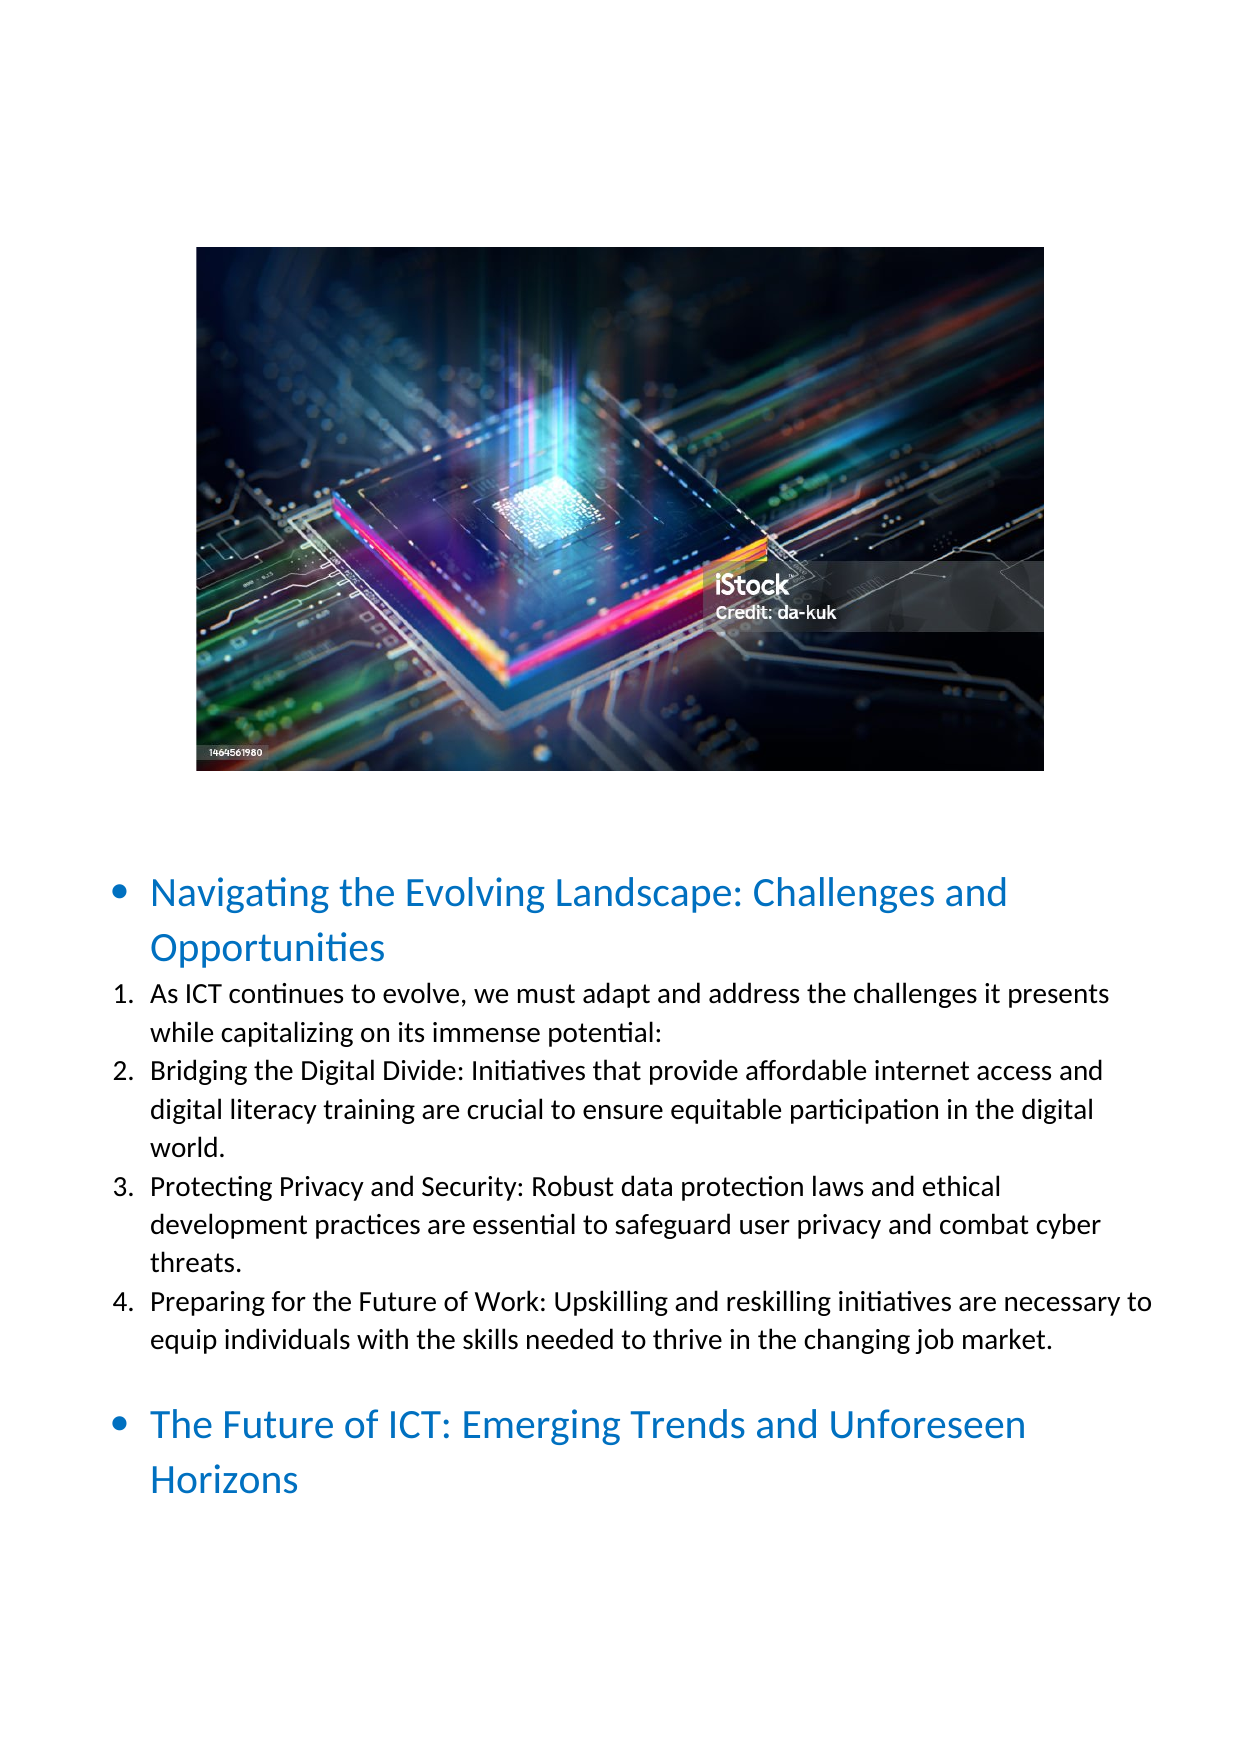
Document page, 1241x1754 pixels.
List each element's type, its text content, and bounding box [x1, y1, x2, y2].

list Bridging the Digital Divide: Initiatives that provide affordable internet access and digital literacy training are crucial to ensure equitable participation in the digital world. [112, 1052, 1165, 1165]
list As ICT continues to evolve, we must adapt and address the challenges it presents while capitalizing on its immense potential: [112, 976, 1165, 1049]
list Protecting Privacy and Security: Robust data protection laws and ethical development practices are essential to safeguard user privacy and combat cyber threats. [112, 1168, 1165, 1280]
list Navigating the Evolving Landscape: Challenges and Opportunities [112, 866, 1165, 971]
list The Future of ICT: Emerging Trends and Unforeseen Horizons [112, 1398, 1165, 1504]
list Preparing for the Future of Work: Upskilling and reskilling initiatives are necessary to equip individuals with the skills needed to thrive in the changing job market. [112, 1283, 1165, 1357]
